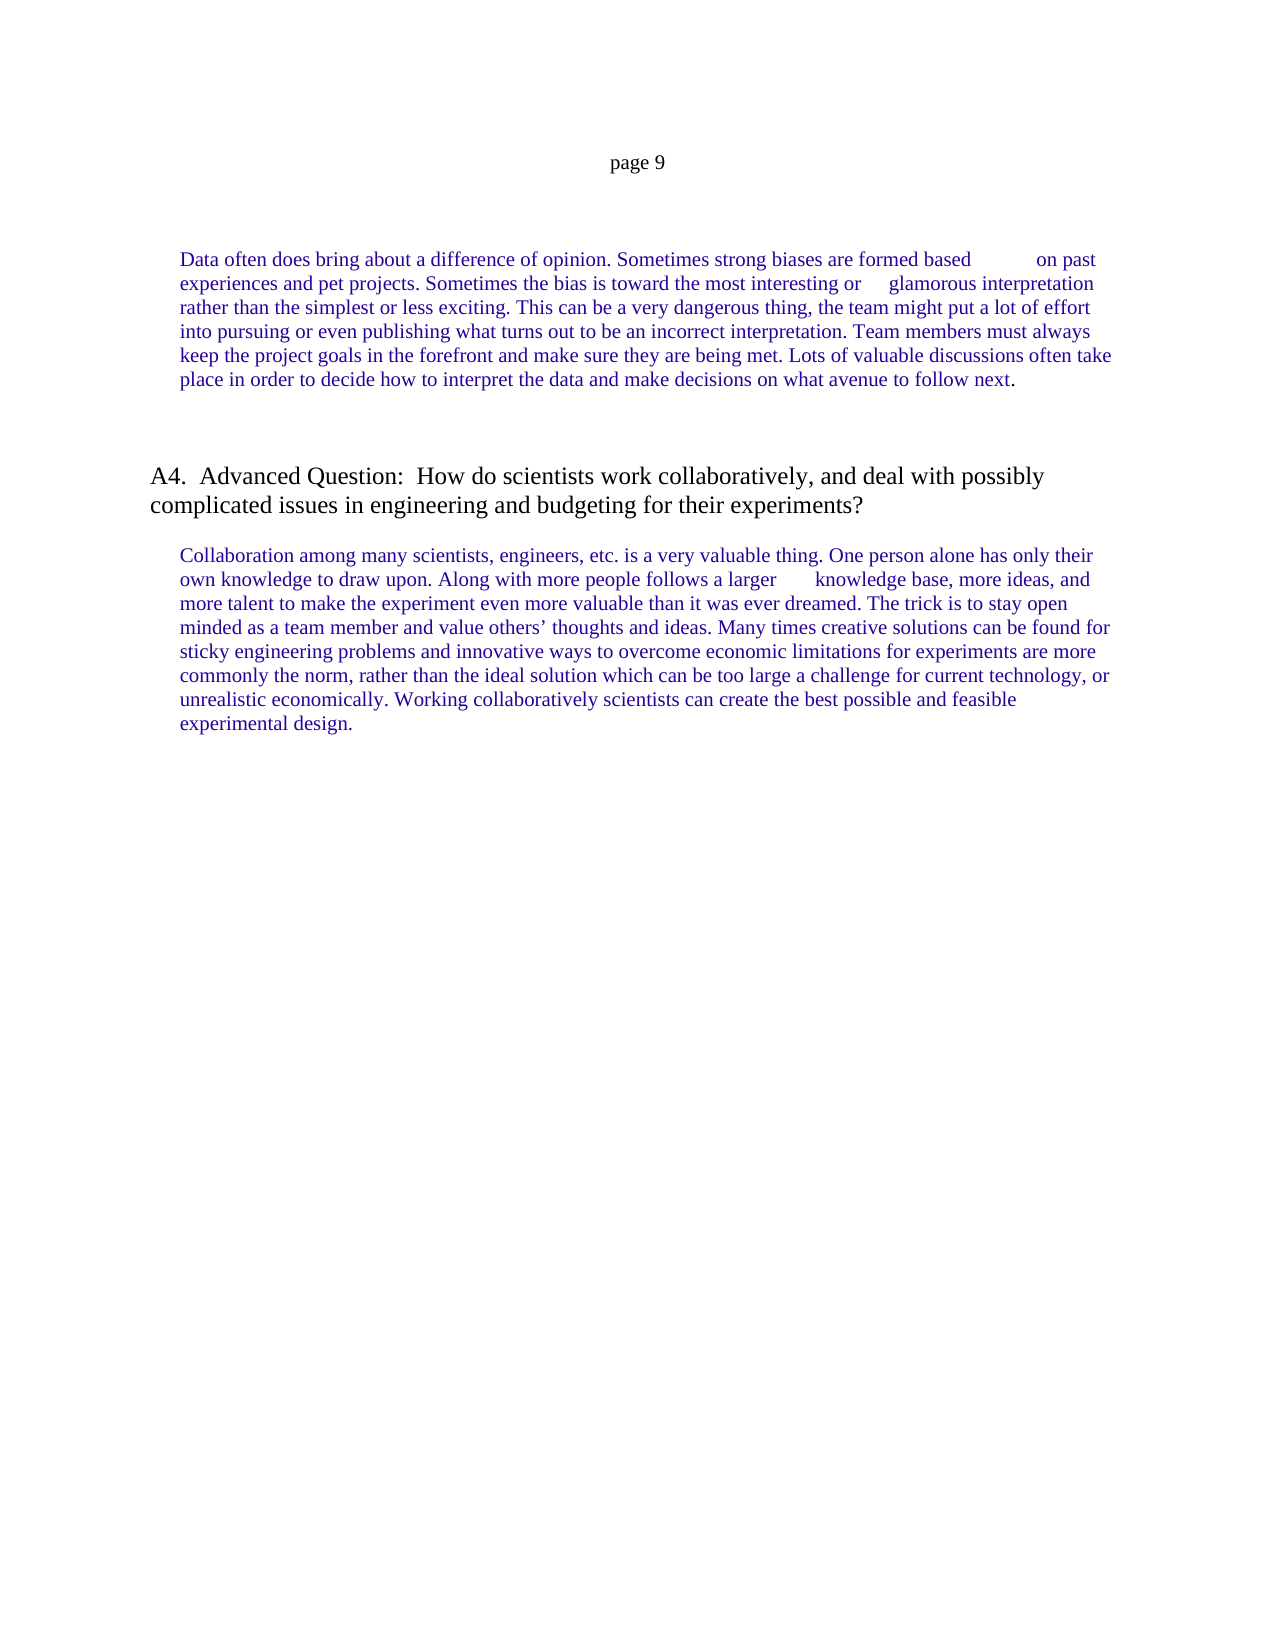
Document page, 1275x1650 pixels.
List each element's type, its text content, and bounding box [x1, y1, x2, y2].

text Collaboration among many scientists, engineers, etc. is a very valuable thing. One person alone has only their own knowledge to draw upon. Along with more people follows a larger knowledge base, more ideas, and more talent to make the experiment even more valuable than it was ever dreamed. The trick is to stay open minded as a team member and value others’ thoughts and ideas. Many times creative solutions can be found for sticky engineering problems and innovative ways to overcome economic limitations for experiments are more commonly the norm, rather than the ideal solution which can be too large a challenge for current technology, or unrealistic economically. Working collaboratively scientists can create the best possible and feasible experimental design. [179, 542, 1125, 735]
text A4. Advanced Question: How do scientists work collaboratively, and deal with possibly complicated issues in engineering and budgeting for their experiments? [150, 461, 1125, 518]
text Data often does bring about a difference of opinion. Sometimes strong biases are formed based on past experiences and pet projects. Sometimes the bias is toward the most interesting or glamorous interpretation rather than the simplest or less exciting. This can be a very dangerous thing, the team might put a lot of effort into pursuing or even publishing what turns out to be an incorrect interpretation. Team members must always keep the project goals in the forefront and make sure they are being met. Lots of valuable discussions often take place in order to decide how to interpret the data and make decisions on what avenue to follow next. [179, 247, 1125, 391]
